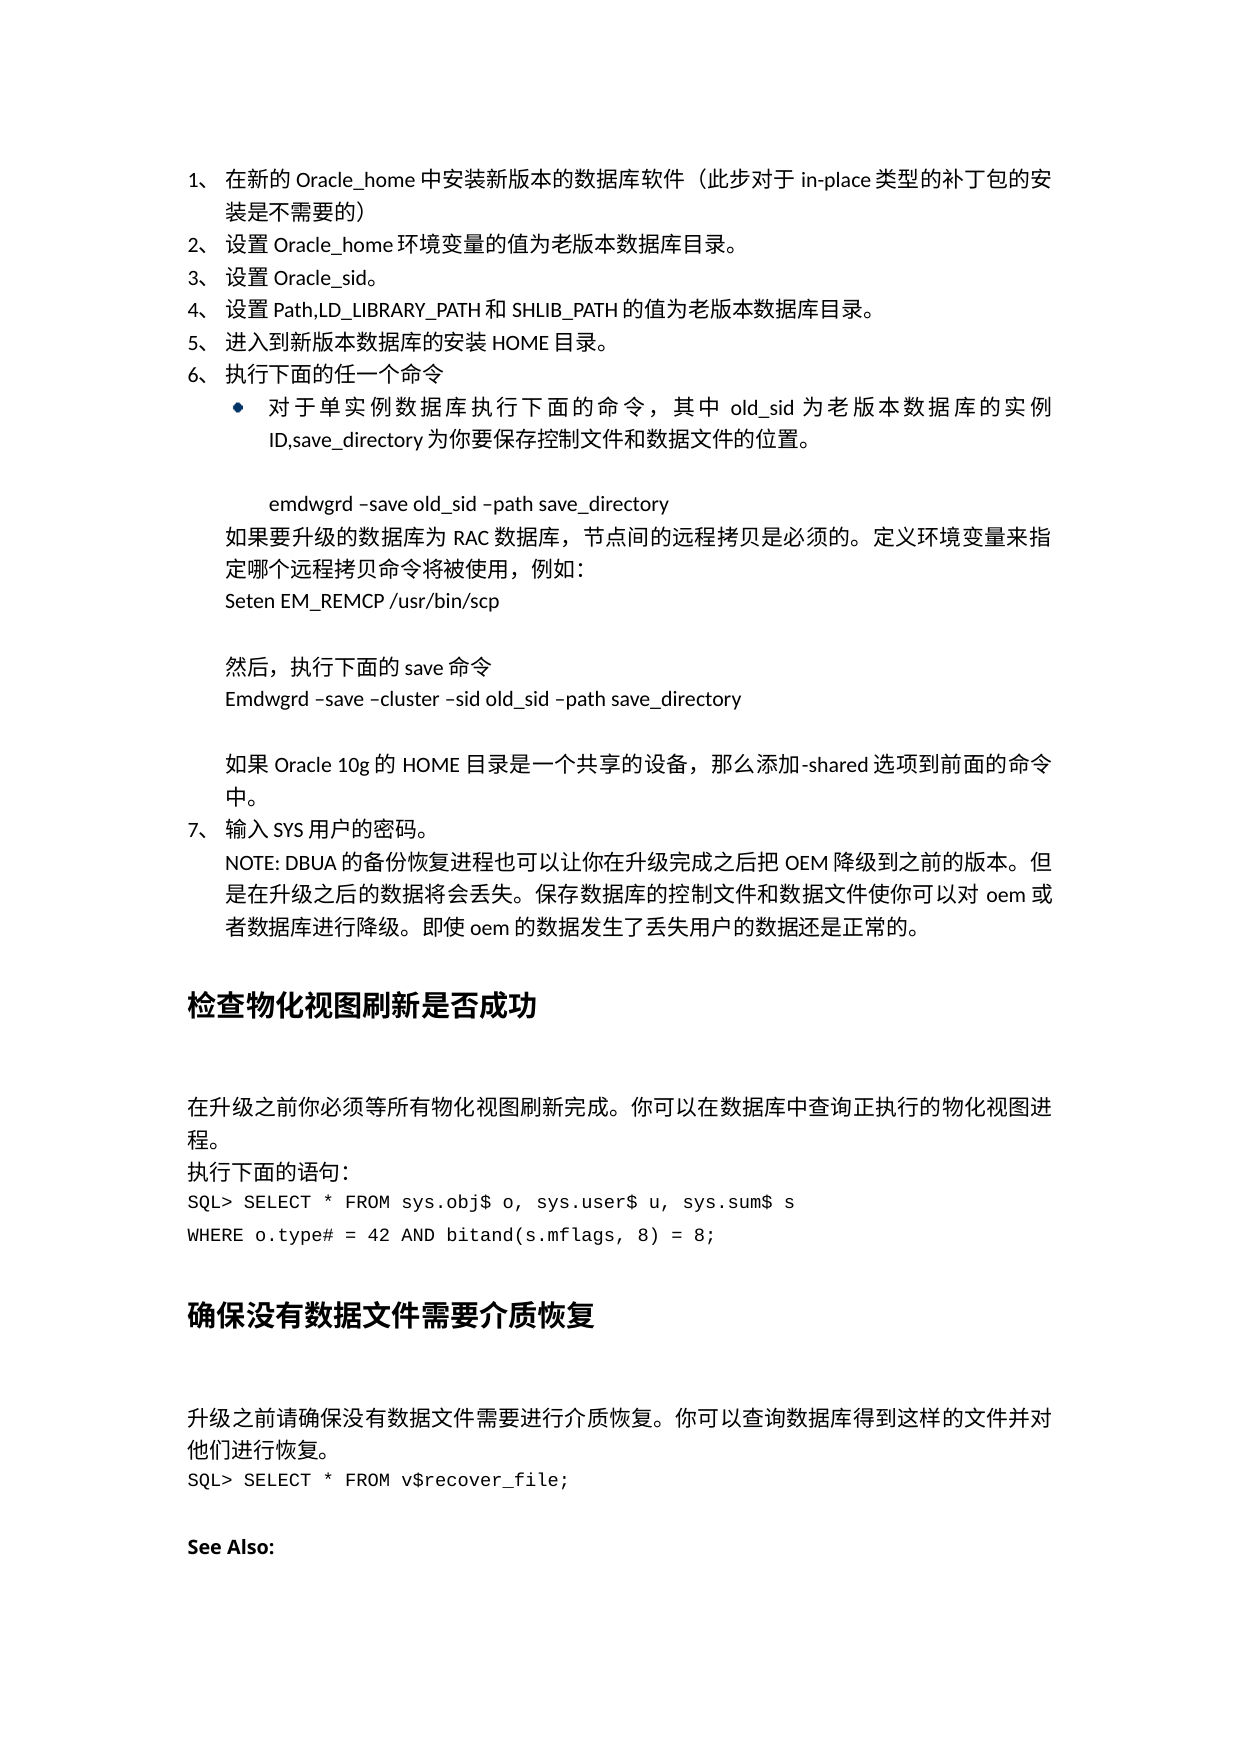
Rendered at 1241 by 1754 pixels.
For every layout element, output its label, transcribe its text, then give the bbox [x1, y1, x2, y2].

text See Also: [187, 1531, 1053, 1563]
list Emdwgrd –save –cluster –sid old_sid –path save_directory [225, 682, 1053, 714]
list 对于单实例数据库执行下面的命令，其中old_sid为老版本数据库的实例ID,save_directory为你要保存控制文件和数据文件的位置。 [225, 389, 1053, 454]
text 在升级之前你必须等所有物化视图刷新完成。你可以在数据库中查询正执行的物化视图进程。 [187, 1090, 1053, 1155]
text SQL> SELECT * FROM v$recover_file; [187, 1466, 1053, 1498]
list 如果Oracle 10g的 HOME目录是一个共享的设备，那么添加-shared选项到前面的命令中。 [225, 747, 1053, 812]
list emdwgrd –save old_sid –path save_directory [262, 487, 1053, 519]
list NOTE: DBUA的备份恢复进程也可以让你在升级完成之后把OEM降级到之前的版本。但是在升级之后的数据将会丢失。保存数据库的控制文件和数据文件使你可以对oem或者数据库进行降级。即使oem的数据发生了丢失用户的数据还是正常的。 [225, 844, 1053, 942]
subtitle 检查物化视图刷新是否成功 [187, 971, 1053, 1036]
text SQL> SELECT * FROM sys.obj$ o, sys.user$ u, sys.sum$ s [187, 1187, 1053, 1220]
list 执行下面的任一个命令 [187, 357, 1053, 389]
list 进入到新版本数据库的安装HOME目录。 [187, 324, 1053, 357]
picture [226, 398, 243, 416]
text 执行下面的语句： [187, 1155, 1053, 1187]
list 设置 Oracle_home环境变量的值为老版本数据库目录。 [187, 227, 1053, 259]
list 然后，执行下面的save命令 [225, 649, 1053, 682]
list 设置Path,LD_LIBRARY_PATH和SHLIB_PATH的值为老版本数据库目录。 [187, 292, 1053, 324]
list Seten EM_REMCP /usr/bin/scp [225, 584, 1053, 617]
subtitle 确保没有数据文件需要介质恢复 [187, 1282, 1053, 1347]
list 设置 Oracle_sid。 [187, 259, 1053, 292]
text WHERE o.type# = 42 AND bitand(s.mflags, 8) = 8; [187, 1220, 1053, 1252]
list 在新的Oracle_home中安装新版本的数据库软件（此步对于in-place类型的补丁包的安装是不需要的） [187, 162, 1053, 227]
list 如果要升级的数据库为RAC数据库，节点间的远程拷贝是必须的。定义环境变量来指定哪个远程拷贝命令将被使用，例如： [225, 519, 1053, 584]
text 升级之前请确保没有数据文件需要进行介质恢复。你可以查询数据库得到这样的文件并对他们进行恢复。 [187, 1401, 1053, 1466]
list 输入SYS用户的密码。 [187, 812, 1053, 844]
